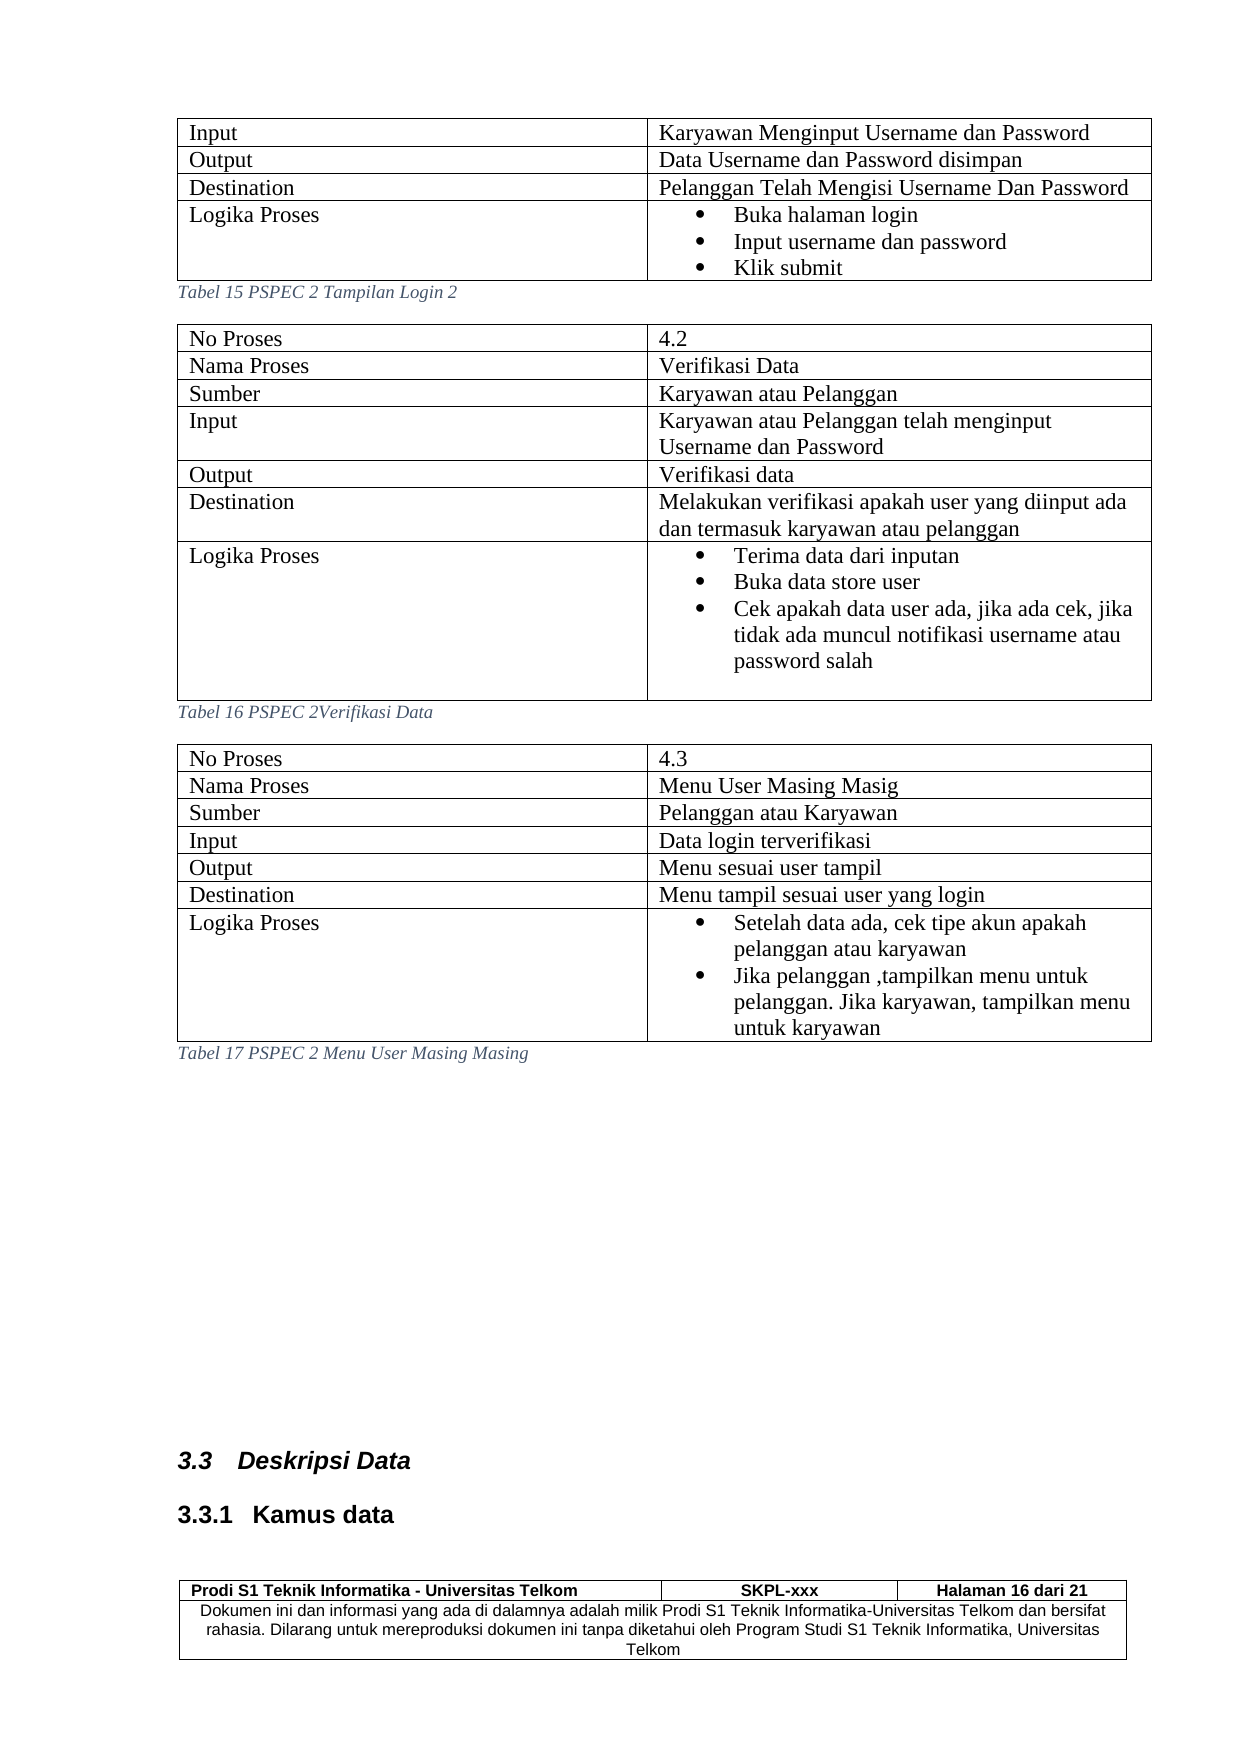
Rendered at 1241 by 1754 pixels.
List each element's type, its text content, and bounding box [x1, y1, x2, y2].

subtitle Deskripsi Data [177, 1446, 1122, 1475]
text Tabel 17 PSPEC 2 Menu User Masing Masing [177, 1042, 1122, 1063]
table_header 4.3 [648, 745, 1151, 771]
table_cell Sumber [178, 380, 647, 406]
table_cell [648, 201, 1151, 280]
table_cell Data Username dan Password disimpan [648, 147, 1151, 173]
table_cell Verifikasi data [648, 461, 1151, 487]
table_cell Input [178, 827, 647, 853]
table_cell Karyawan atau Pelanggan telah menginput Username dan Password [648, 407, 1151, 460]
table_cell Input [178, 407, 647, 460]
table_cell Menu User Masing Masig [648, 772, 1151, 798]
table_cell Karyawan Menginput Username dan Password [648, 119, 1151, 146]
table_cell Data login terverifikasi [648, 827, 1151, 853]
table_cell Destination [178, 882, 647, 908]
table_header No Proses [178, 325, 647, 351]
table_cell Pelanggan Telah Mengisi Username Dan Password [648, 174, 1151, 200]
table_cell Destination [178, 488, 647, 541]
text Tabel 15 PSPEC 2 Tampilan Login 2 [177, 281, 1122, 303]
table_cell Verifikasi Data [648, 352, 1151, 379]
table_cell Logika Proses [178, 542, 647, 700]
text Tabel 16 PSPEC 2Verifikasi Data [177, 701, 1122, 723]
table_header 4.2 [648, 325, 1151, 351]
table_cell Destination [178, 174, 647, 200]
table_cell Menu tampil sesuai user yang login [648, 882, 1151, 908]
table_cell Output [178, 461, 647, 487]
table_cell Logika Proses [178, 909, 647, 1041]
table_cell Nama Proses [178, 772, 647, 798]
table_cell Output [178, 147, 647, 173]
table_cell Karyawan atau Pelanggan [648, 380, 1151, 406]
table_cell Nama Proses [178, 352, 647, 379]
subtitle Kamus data [177, 1500, 1122, 1528]
table_header No Proses [178, 745, 647, 771]
table_cell Terima data dari inputan Buka data store user Cek apakah data user ada, jika ada cek, jika tidak ada muncul notifikasi username atau password salah [648, 542, 1151, 700]
table_cell Pelanggan atau Karyawan [648, 799, 1151, 826]
table_cell Logika Proses [178, 201, 647, 280]
table_cell Melakukan verifikasi apakah user yang diinput ada dan termasuk karyawan atau pelanggan [648, 488, 1151, 541]
table_cell Output [178, 854, 647, 881]
table_cell Sumber [178, 799, 647, 826]
table_cell Setelah data ada, cek tipe akun apakah pelanggan atau karyawan Jika pelanggan ,tampilkan menu untuk pelanggan. Jika karyawan, tampilkan menu untuk karyawan [648, 909, 1151, 1041]
table_cell Menu sesuai user tampil [648, 854, 1151, 881]
table_cell Input [178, 119, 647, 146]
